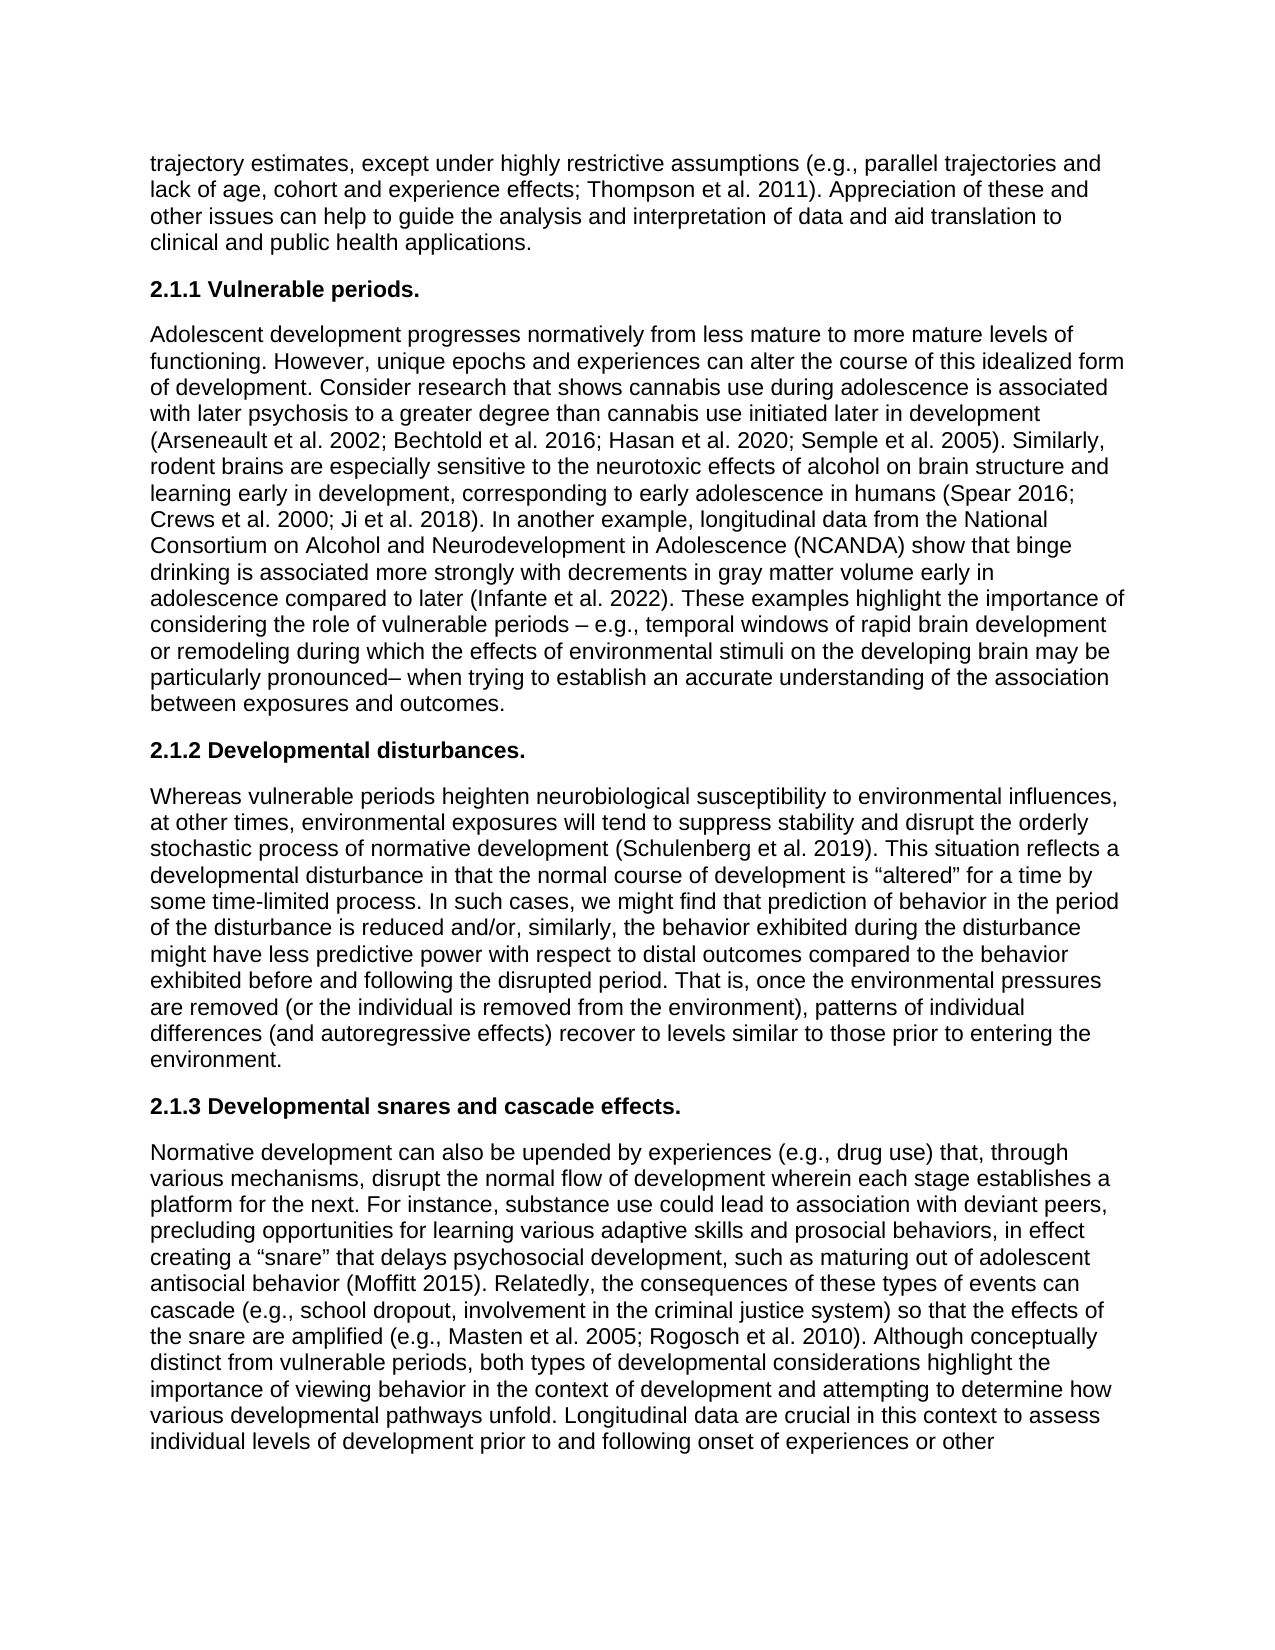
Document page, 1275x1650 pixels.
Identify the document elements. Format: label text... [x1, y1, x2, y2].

subtitle 2.1.2 Developmental disturbances. [150, 737, 1125, 764]
text Whereas vulnerable periods heighten neurobiological susceptibility to environmental influences, at other times, environmental exposures will tend to suppress stability and disrupt the orderly stochastic process of normative development (Schulenberg et al. 2019). This situation reflects a developmental disturbance in that the normal course of development is “altered” for a time by some time-limited process. In such cases, we might find that prediction of behavior in the period of the disturbance is reduced and/or, similarly, the behavior exhibited during the disturbance might have less predictive power with respect to distal outcomes compared to the behavior exhibited before and following the disrupted period. That is, once the environmental pressures are removed (or the individual is removed from the environment), patterns of individual differences (and autoregressive effects) recover to levels similar to those prior to entering the environment. [150, 783, 1125, 1072]
text Adolescent development progresses normatively from less mature to more mature levels of functioning. However, unique epochs and experiences can alter the course of this idealized form of development. Consider research that shows cannabis use during adolescence is associated with later psychosis to a greater degree than cannabis use initiated later in development (Arseneault et al. 2002; Bechtold et al. 2016; Hasan et al. 2020; Semple et al. 2005). Similarly, rodent brains are especially sensitive to the neurotoxic effects of alcohol on brain structure and learning early in development, corresponding to early adolescence in humans (Spear 2016; Crews et al. 2000; Ji et al. 2018). In another example, longitudinal data from the National Consortium on Alcohol and Neurodevelopment in Adolescence (NCANDA) show that binge drinking is associated more strongly with decrements in gray matter volume early in adolescence compared to later (Infante et al. 2022). These examples highlight the importance of considering the role of vulnerable periods – e.g., temporal windows of rapid brain development or remodeling during which the effects of environmental stimuli on the developing brain may be particularly pronounced– when trying to establish an accurate understanding of the association between exposures and outcomes. [150, 321, 1125, 717]
subtitle 2.1.3 Developmental snares and cascade effects. [150, 1093, 1125, 1120]
subtitle 2.1.1 Vulnerable periods. [150, 276, 1125, 303]
